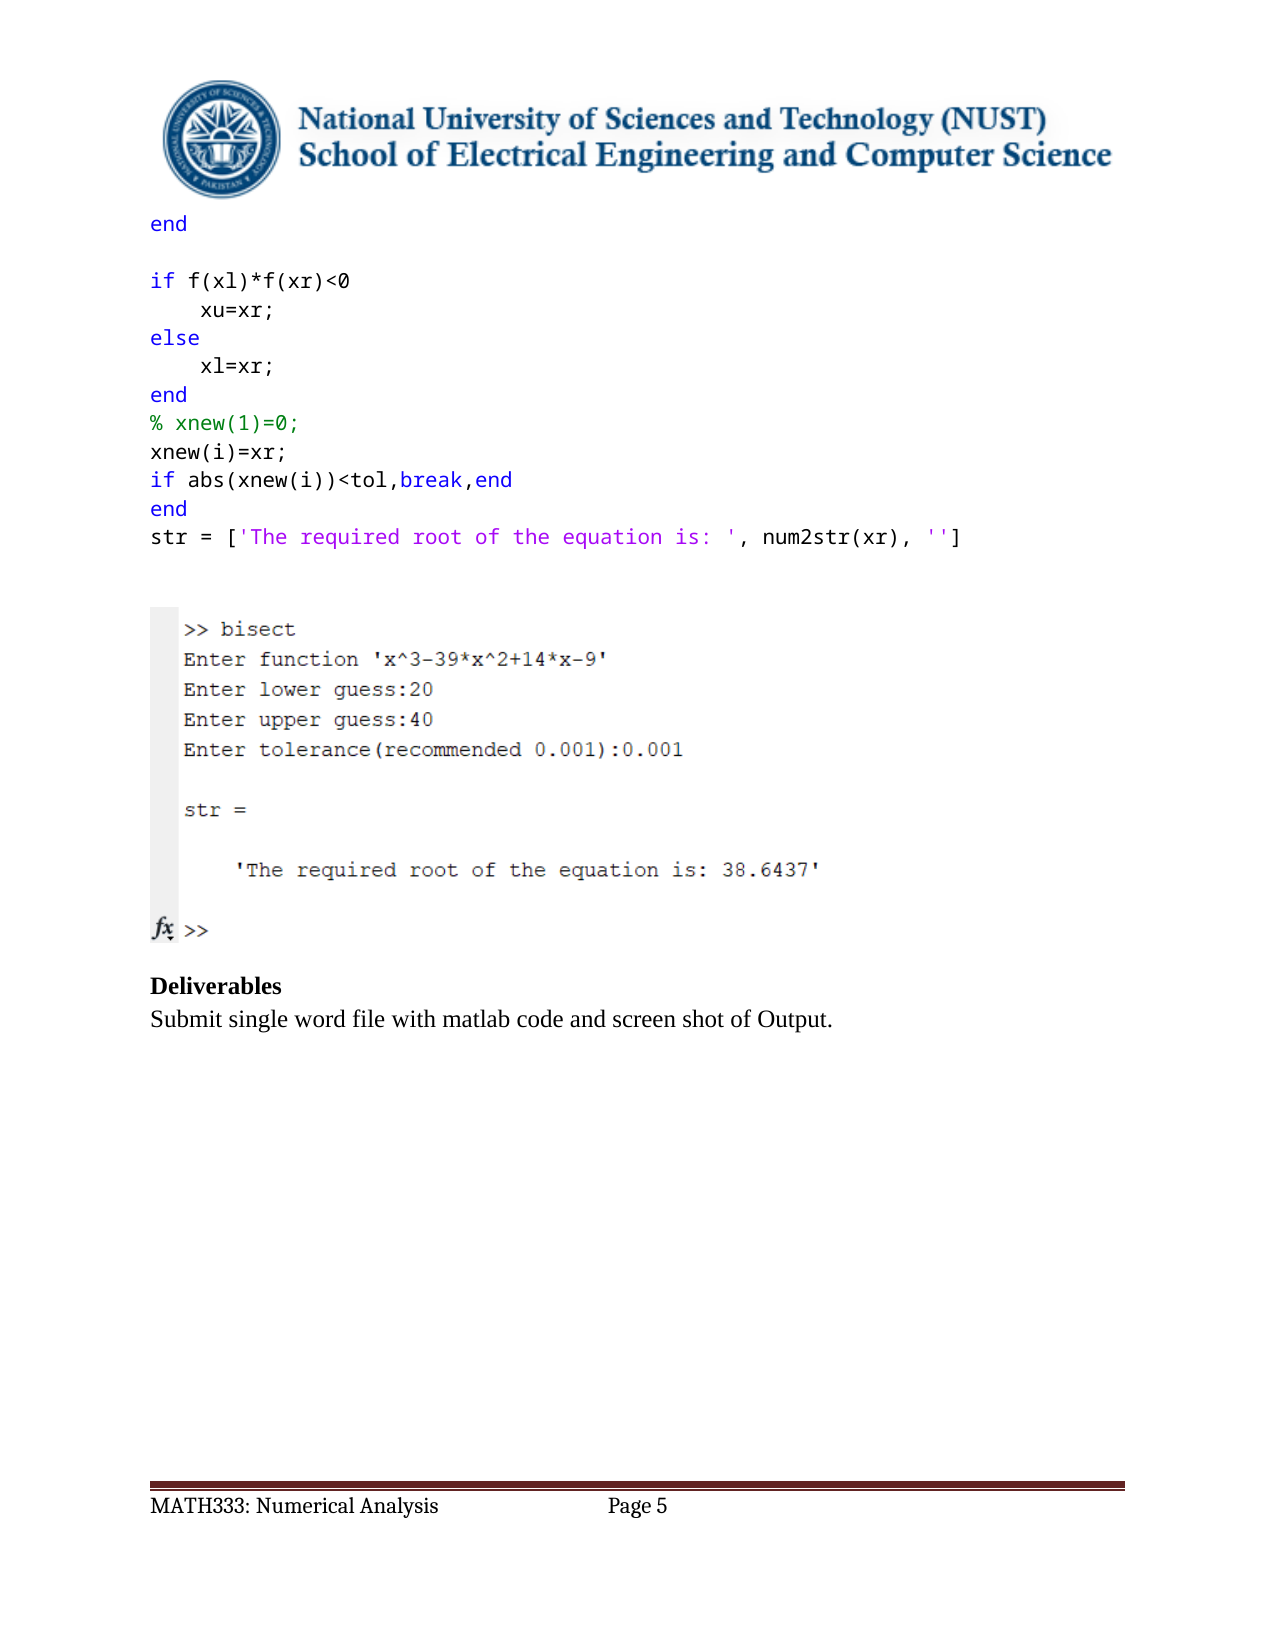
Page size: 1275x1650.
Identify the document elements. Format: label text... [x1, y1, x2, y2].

text end [150, 210, 1125, 238]
text xnew(i)=xr; [150, 437, 1125, 465]
text str = ['The required root of the equation is: ', num2str(xr), ''] [150, 522, 1125, 551]
text else [150, 323, 1125, 352]
picture [150, 607, 1022, 943]
text end [150, 494, 1125, 522]
text Deliverables [150, 971, 1125, 1000]
picture [150, 75, 1125, 210]
text % xnew(1)=0; [150, 408, 1125, 437]
text if f(xl)*f(xr)<0 [150, 266, 1125, 295]
text if abs(xnew(i))<tol,break,end [150, 465, 1125, 494]
text Submit single word file with matlab code and screen shot of Output. [150, 1004, 1125, 1033]
text xu=xr; [150, 295, 1125, 323]
text xl=xr; [150, 352, 1125, 380]
text end [150, 380, 1125, 408]
